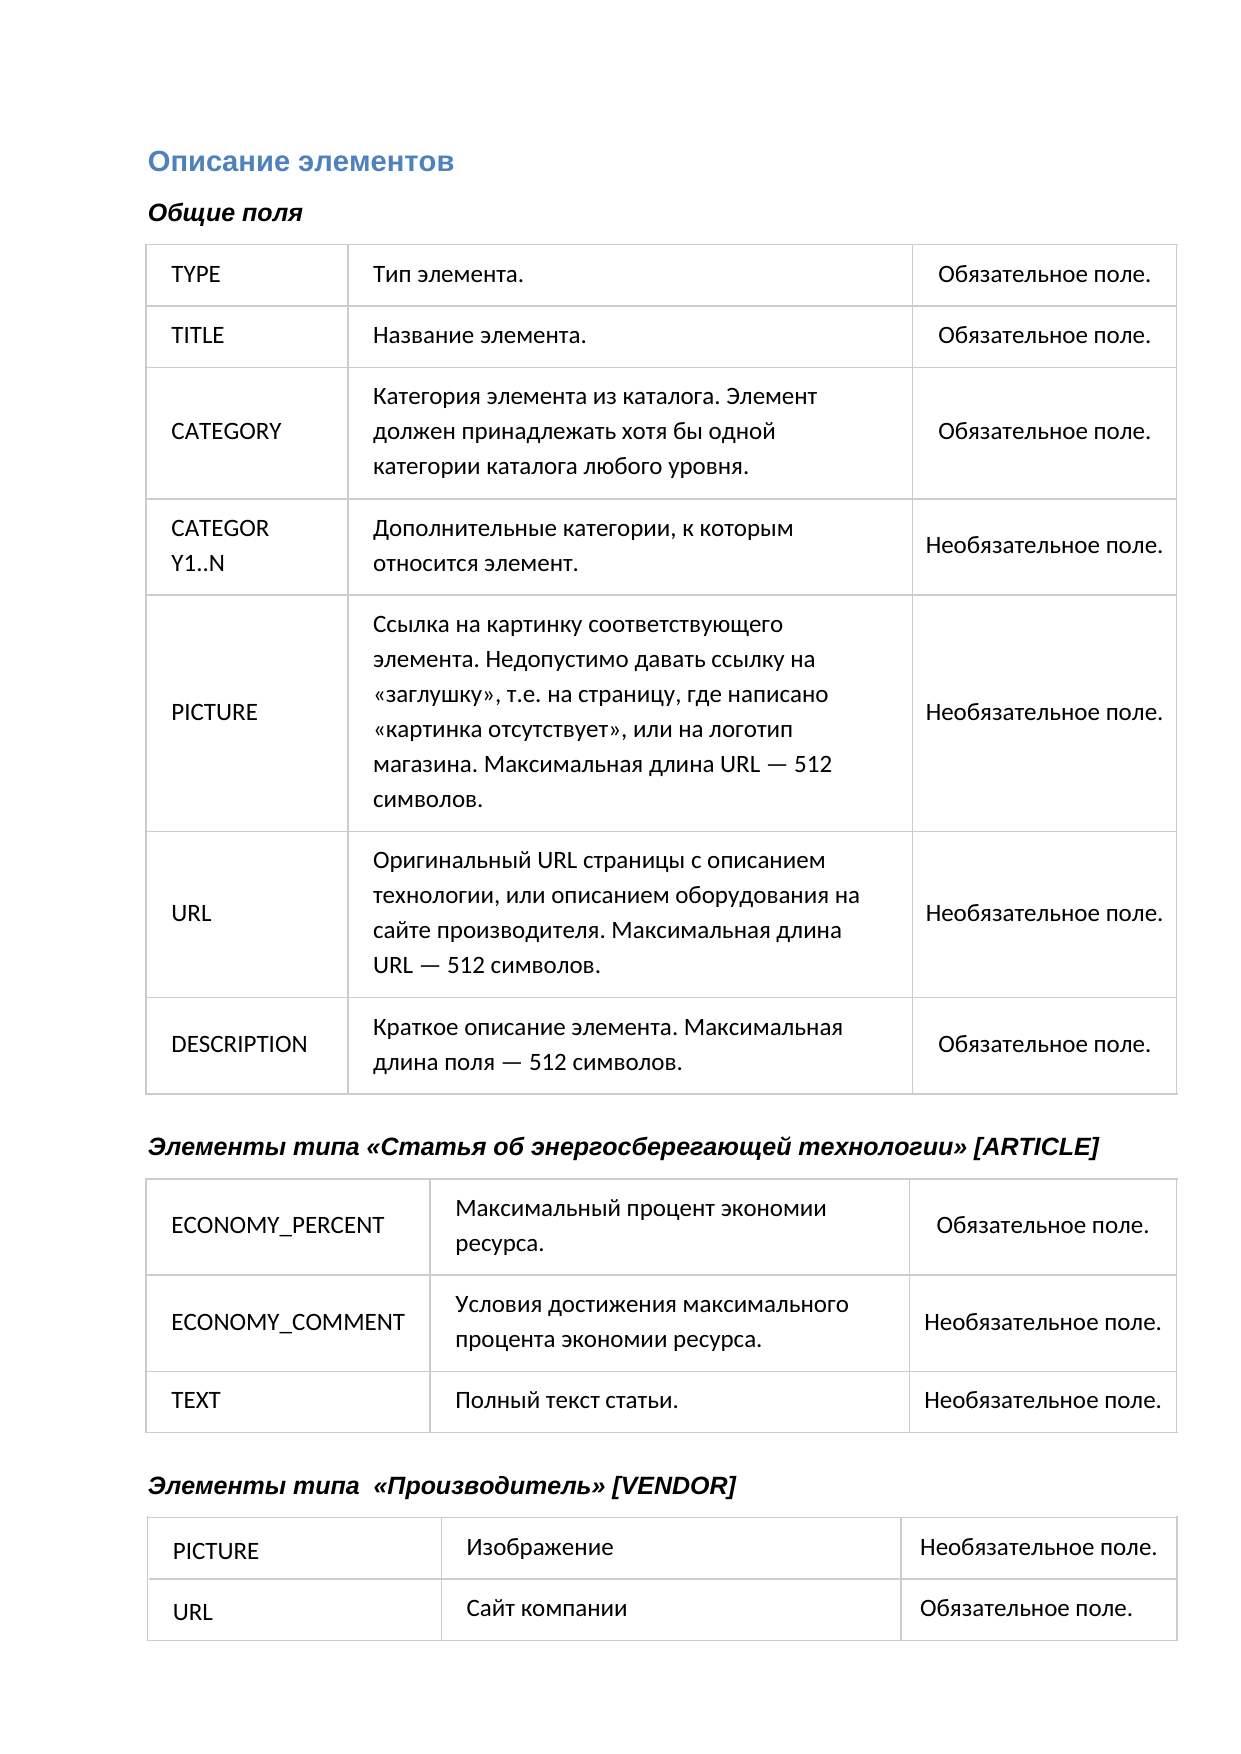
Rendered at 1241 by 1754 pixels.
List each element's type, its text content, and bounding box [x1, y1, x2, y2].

table_header Максимальный процент экономии ресурса. [431, 1180, 909, 1274]
table_cell Обязательное поле. [913, 368, 1176, 498]
table_cell Категория элемента из каталога. Элемент должен принадлежать хотя бы одной категории каталога любого уровня. [349, 368, 912, 498]
table_cell Необязательное поле. [913, 596, 1176, 831]
table_header Обязательное поле. [913, 245, 1176, 305]
table_cell Дополнительные категории, к которым относится элемент. [349, 500, 912, 594]
table_cell Необязательное поле. [910, 1372, 1176, 1432]
table_cell Ссылка на картинку соответствующего элемента. Недопустимо давать ссылку на «заглушку», т.е. на страницу, где написано «картинка отсутствует», или на логотип магазина. Максимальная длина URL — 512 символов. [349, 596, 912, 831]
table_cell CATEGORY1..N [147, 500, 347, 594]
table_header TYPE [147, 245, 347, 305]
table_cell Название элемента. [349, 307, 912, 366]
table_cell PICTURE [147, 596, 347, 831]
table_cell Полный текст статьи. [431, 1372, 909, 1432]
subtitle Элементы типа «Статья об энергосберегающей технологии» [ARTICLE] [148, 1132, 1152, 1161]
table_cell Обязательное поле. [902, 1580, 1176, 1639]
table_cell Необязательное поле. [913, 832, 1176, 997]
table_cell Условия достижения максимального процента экономии ресурса. [431, 1276, 909, 1371]
table_cell TITLE [147, 307, 347, 366]
table_header Тип элемента. [349, 245, 912, 305]
table_cell Необязательное поле. [913, 500, 1176, 594]
table_header PICTURE [148, 1518, 441, 1578]
table_cell CATEGORY [147, 368, 347, 498]
table_cell Оригинальный URL страницы с описанием технологии, или описанием оборудования на сайте производителя. Максимальная длина URL — 512 символов. [349, 832, 912, 997]
table_header Необязательное поле. [902, 1518, 1176, 1578]
table_cell Сайт компании [442, 1580, 900, 1639]
table_cell DESCRIPTION [147, 998, 347, 1093]
subtitle Элементы типа «Производитель» [VENDOR] [148, 1471, 1152, 1500]
subtitle Описание элементов [148, 144, 1152, 177]
table_cell Краткое описание элемента. Максимальная длина поля — 512 символов. [349, 998, 912, 1093]
table_cell Обязательное поле. [913, 998, 1176, 1093]
subtitle Общие поля [148, 198, 1152, 227]
table_header Изображение [442, 1518, 900, 1578]
table_header ECONOMY_PERCENT [147, 1180, 429, 1274]
table_cell URL [148, 1579, 441, 1639]
table_cell ECONOMY_COMMENT [147, 1276, 429, 1371]
table_cell TEXT [147, 1372, 429, 1432]
table_cell Обязательное поле. [913, 307, 1176, 366]
table_header Обязательное поле. [910, 1180, 1176, 1274]
table_cell Необязательное поле. [910, 1276, 1176, 1371]
table_cell URL [147, 832, 347, 997]
